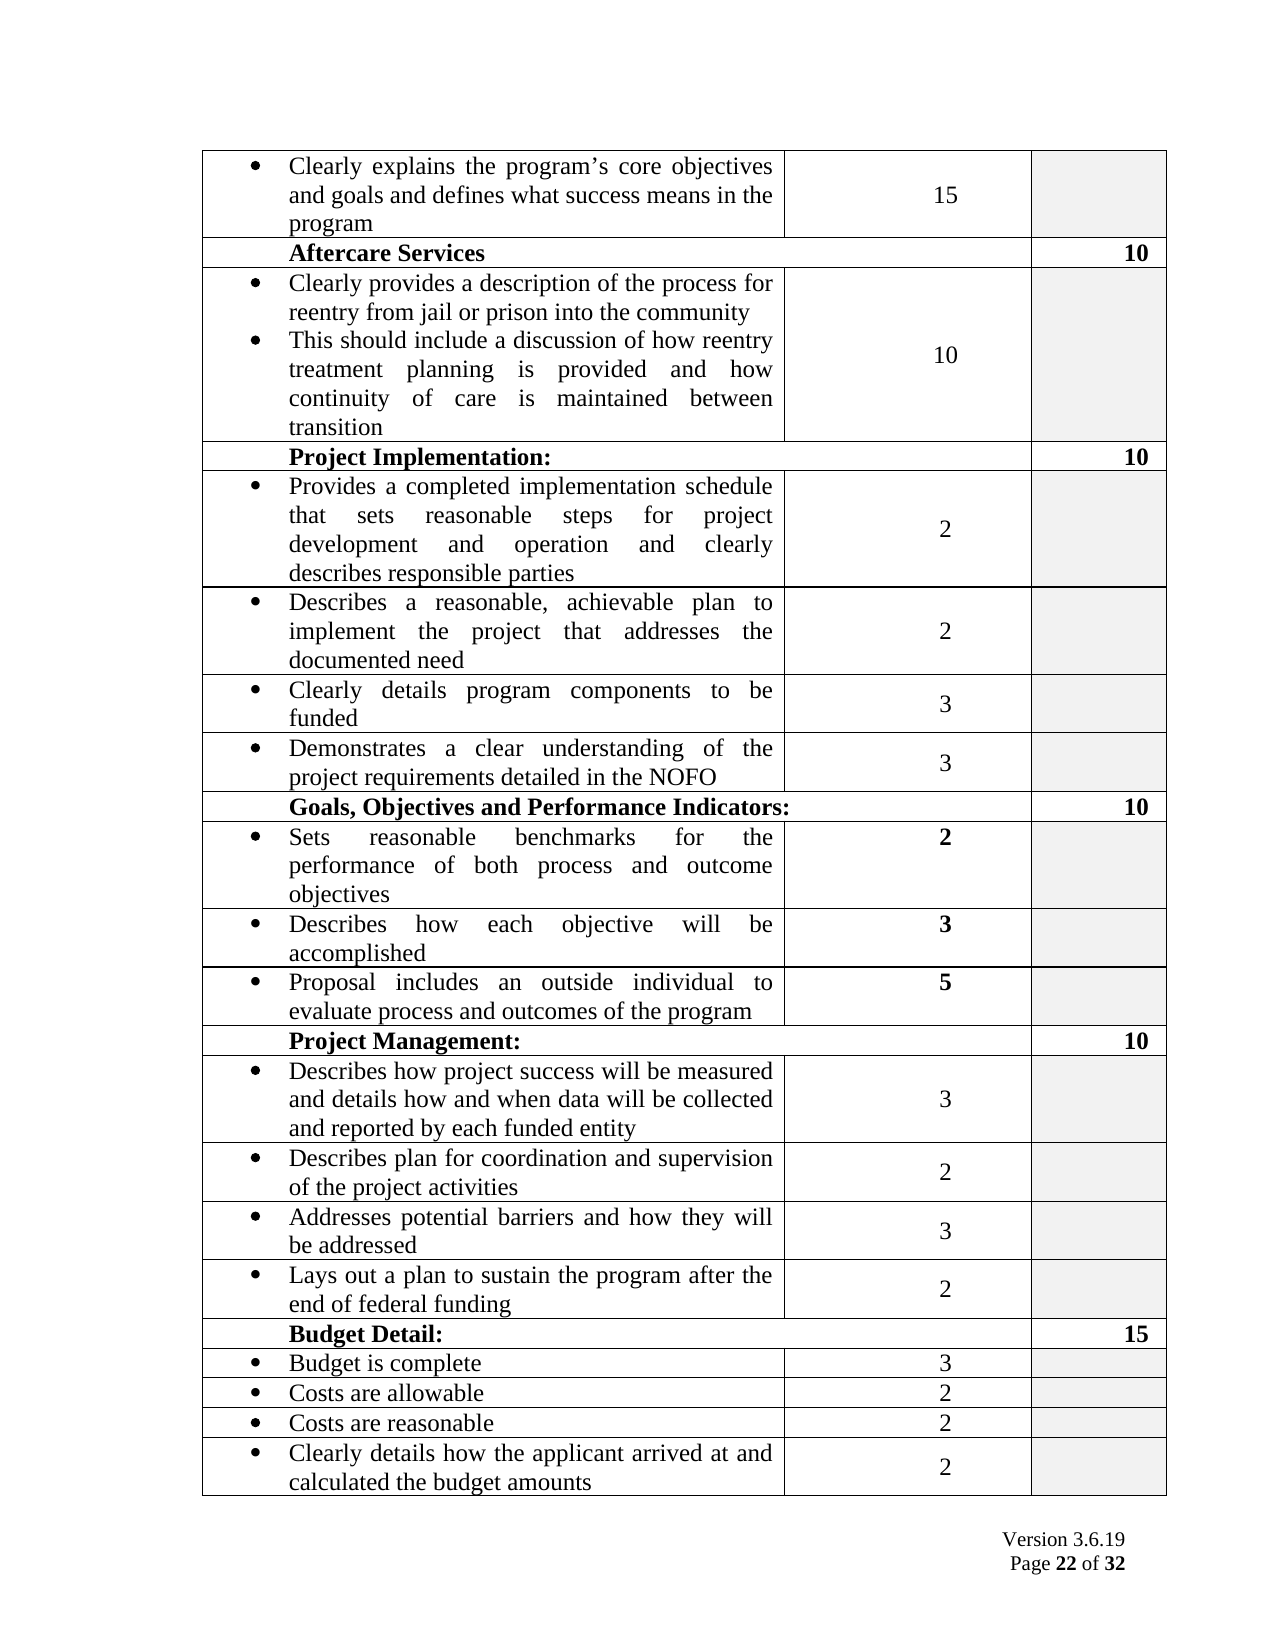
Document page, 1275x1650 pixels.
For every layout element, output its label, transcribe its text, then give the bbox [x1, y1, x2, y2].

table_cell [1032, 733, 1166, 791]
table_cell Demonstrates a clear understanding of the project requirements detailed in the NOFO [203, 733, 784, 791]
table_cell 2 [785, 471, 1031, 586]
table_cell [1032, 1143, 1166, 1201]
table_cell [1032, 1408, 1166, 1437]
table_cell [1032, 1056, 1166, 1142]
table_cell Describes how each objective will be accomplished [203, 909, 784, 966]
table_cell 2 [785, 1143, 1031, 1201]
table_cell [1032, 909, 1166, 966]
table_cell 10 [785, 268, 1031, 441]
table_cell 2 [785, 1260, 1031, 1318]
table_cell 3 [785, 1202, 1031, 1259]
table_cell Costs are allowable [203, 1378, 784, 1407]
table_cell Project Implementation: [203, 442, 1031, 470]
table_cell Lays out a plan to sustain the program after the end of federal funding [203, 1260, 784, 1318]
table_cell [1032, 588, 1166, 674]
table_cell Costs are reasonable [203, 1408, 784, 1437]
table_cell [1032, 1378, 1166, 1407]
table_cell 2 [785, 588, 1031, 674]
table_cell 2 [785, 1408, 1031, 1437]
table_cell Describes how project success will be measured and details how and when data will be collected and reported by each funded entity [203, 1056, 784, 1142]
table_cell Describes plan for coordination and supervision of the project activities [203, 1143, 784, 1201]
table_cell 10 [1032, 1026, 1166, 1055]
table_cell [1032, 675, 1166, 732]
table_cell [1032, 1438, 1166, 1495]
table_cell [1032, 1349, 1166, 1377]
table_cell Clearly details how the applicant arrived at and calculated the budget amounts [203, 1438, 784, 1495]
table_cell [1032, 151, 1166, 237]
table_cell 15 [1032, 1319, 1166, 1347]
table_cell 10 [1032, 792, 1166, 821]
table_cell Aftercare Services [203, 238, 1031, 267]
table_cell [1032, 268, 1166, 441]
table_cell 5 [785, 968, 1031, 1025]
table_cell Clearly details program components to be funded [203, 675, 784, 732]
table_cell Project Management: [203, 1026, 1031, 1055]
table_cell 3 [785, 909, 1031, 966]
table_cell Describes a reasonable, achievable plan to implement the project that addresses the documented need [203, 588, 784, 674]
table_cell [1032, 822, 1166, 908]
table_cell Sets reasonable benchmarks for the performance of both process and outcome objectives [203, 822, 784, 908]
table_cell [1032, 1202, 1166, 1259]
table_cell [1032, 968, 1166, 1025]
table_cell Clearly explains the program’s core objectives and goals and defines what success means in the program [203, 151, 784, 237]
table_cell 2 [785, 1438, 1031, 1495]
table_cell 3 [785, 1056, 1031, 1142]
table_cell [1032, 1260, 1166, 1318]
table_cell 3 [785, 1349, 1031, 1377]
table_cell 2 [785, 822, 1031, 908]
table_cell Budget Detail: [203, 1319, 1031, 1347]
table_cell Clearly provides a description of the process for reentry from jail or prison into the community This should include a discussion of how reentry treatment planning is provided and how continuity of care is maintained between transition [203, 268, 784, 441]
table_cell Proposal includes an outside individual to evaluate process and outcomes of the program [203, 968, 784, 1025]
table_cell 15 [785, 151, 1031, 237]
table_cell 3 [785, 675, 1031, 732]
table_cell 10 [1032, 238, 1166, 267]
table_cell Budget is complete [203, 1349, 784, 1377]
table_cell Addresses potential barriers and how they will be addressed [203, 1202, 784, 1259]
table_cell 2 [785, 1378, 1031, 1407]
table_cell Goals, Objectives and Performance Indicators: [203, 792, 1031, 821]
table_cell 3 [785, 733, 1031, 791]
table_cell Provides a completed implementation schedule that sets reasonable steps for project development and operation and clearly describes responsible parties [203, 471, 784, 586]
table_cell 10 [1032, 442, 1166, 470]
table_cell [1032, 471, 1166, 586]
